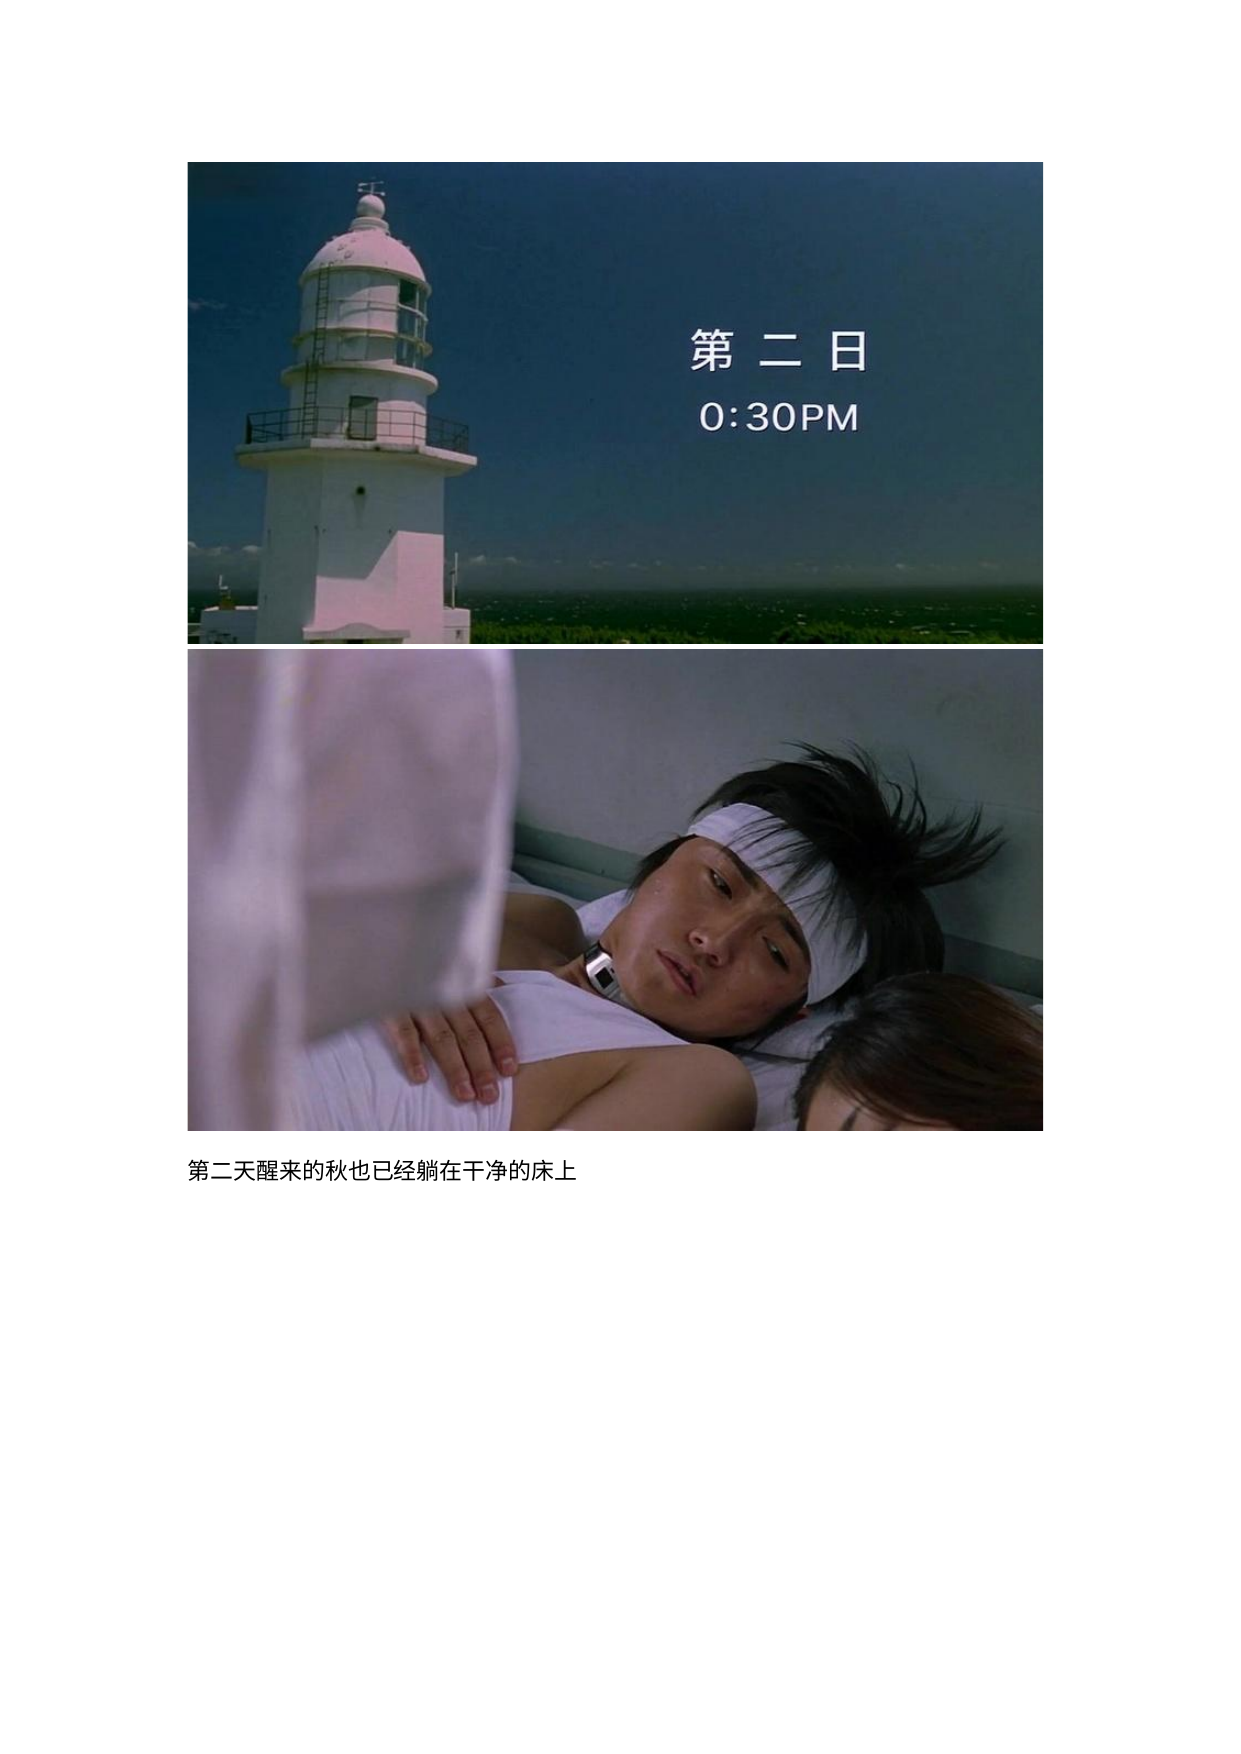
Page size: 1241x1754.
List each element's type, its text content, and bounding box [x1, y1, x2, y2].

picture [187, 162, 1044, 644]
picture [187, 649, 1044, 1131]
text 第二天醒来的秋也已经躺在干净的床上 [187, 1137, 1053, 1202]
picture [206, 233, 222, 239]
